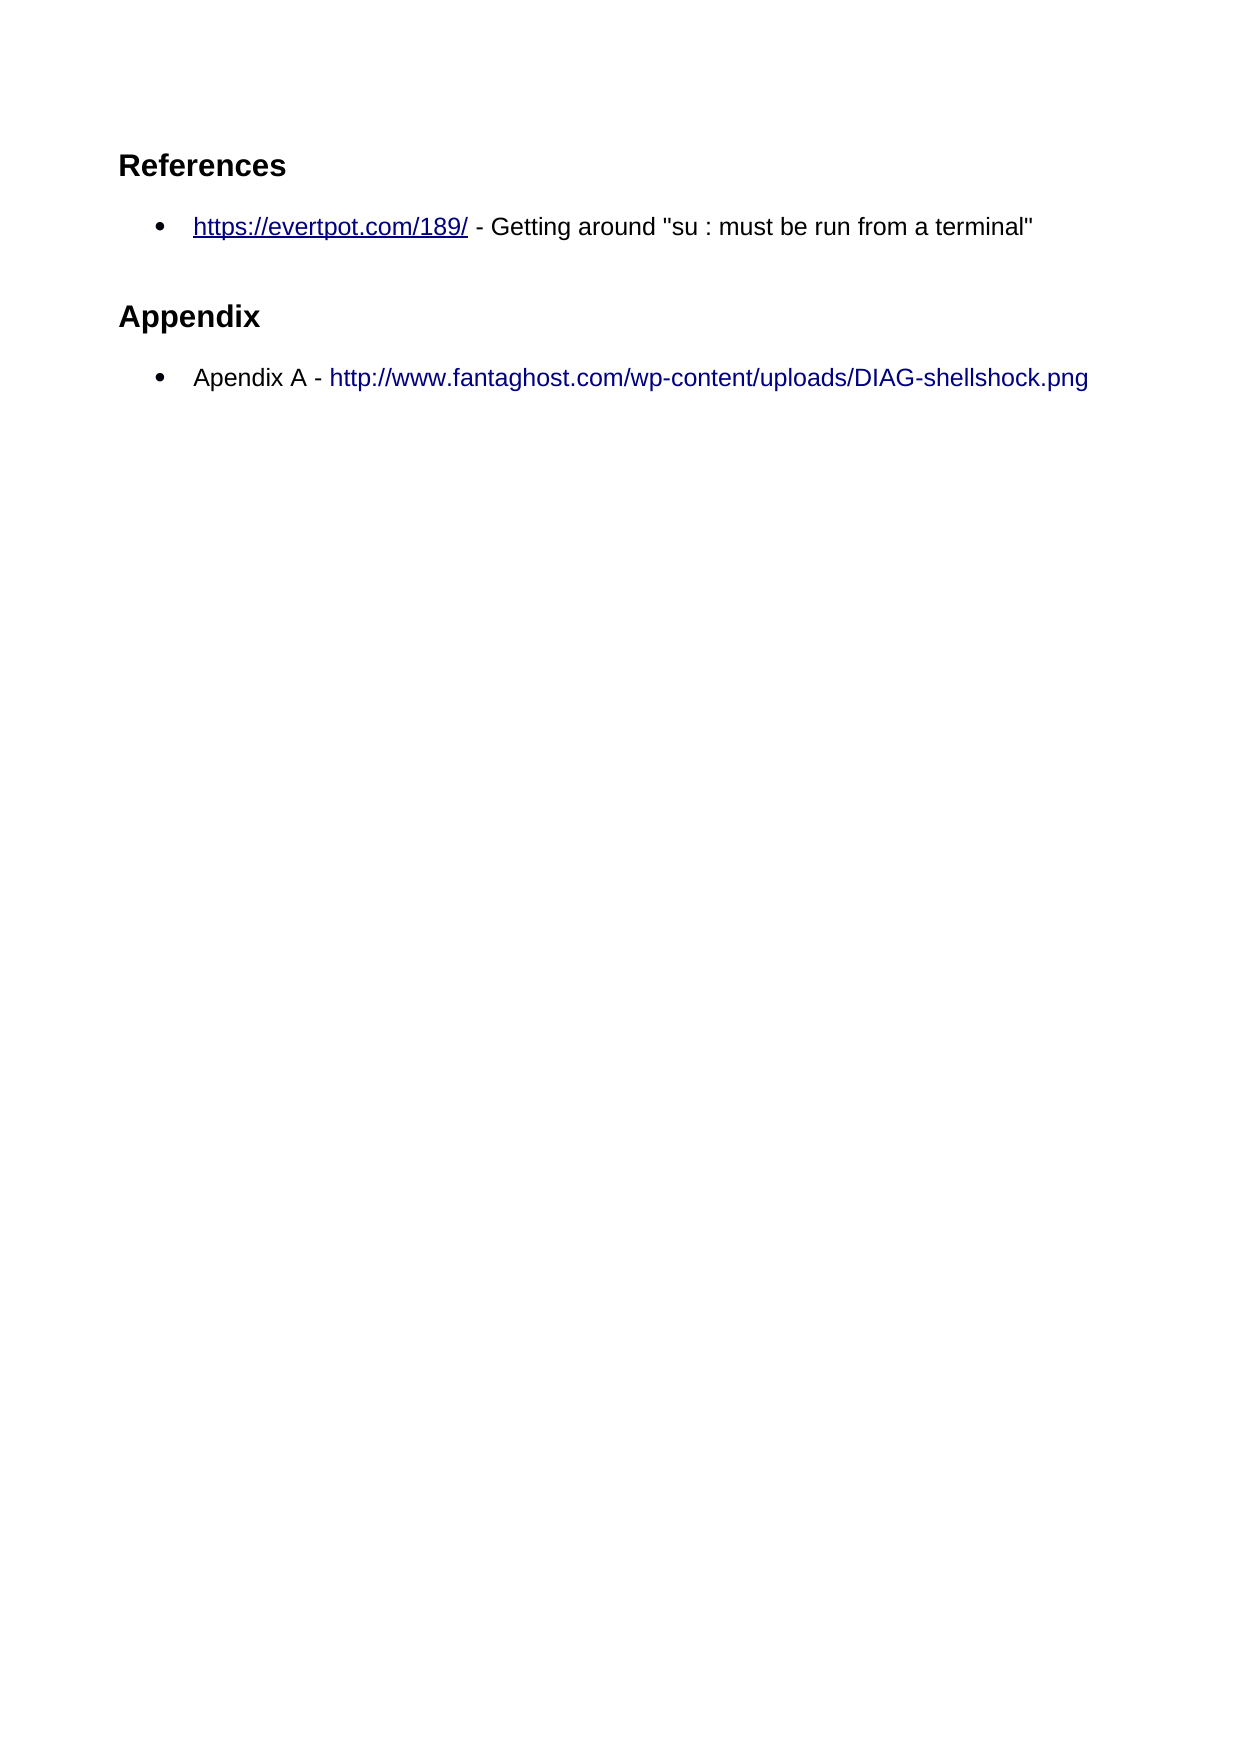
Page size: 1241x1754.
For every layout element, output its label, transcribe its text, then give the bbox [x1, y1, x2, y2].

text Appendix [118, 298, 1122, 334]
list https://evertpot.com/189/ - Getting around "su : must be run from a terminal" [156, 212, 1122, 240]
list Apendix A - http://www.fantaghost.com/wp-content/uploads/DIAG-shellshock.png [156, 363, 1122, 391]
text References [118, 147, 1122, 183]
